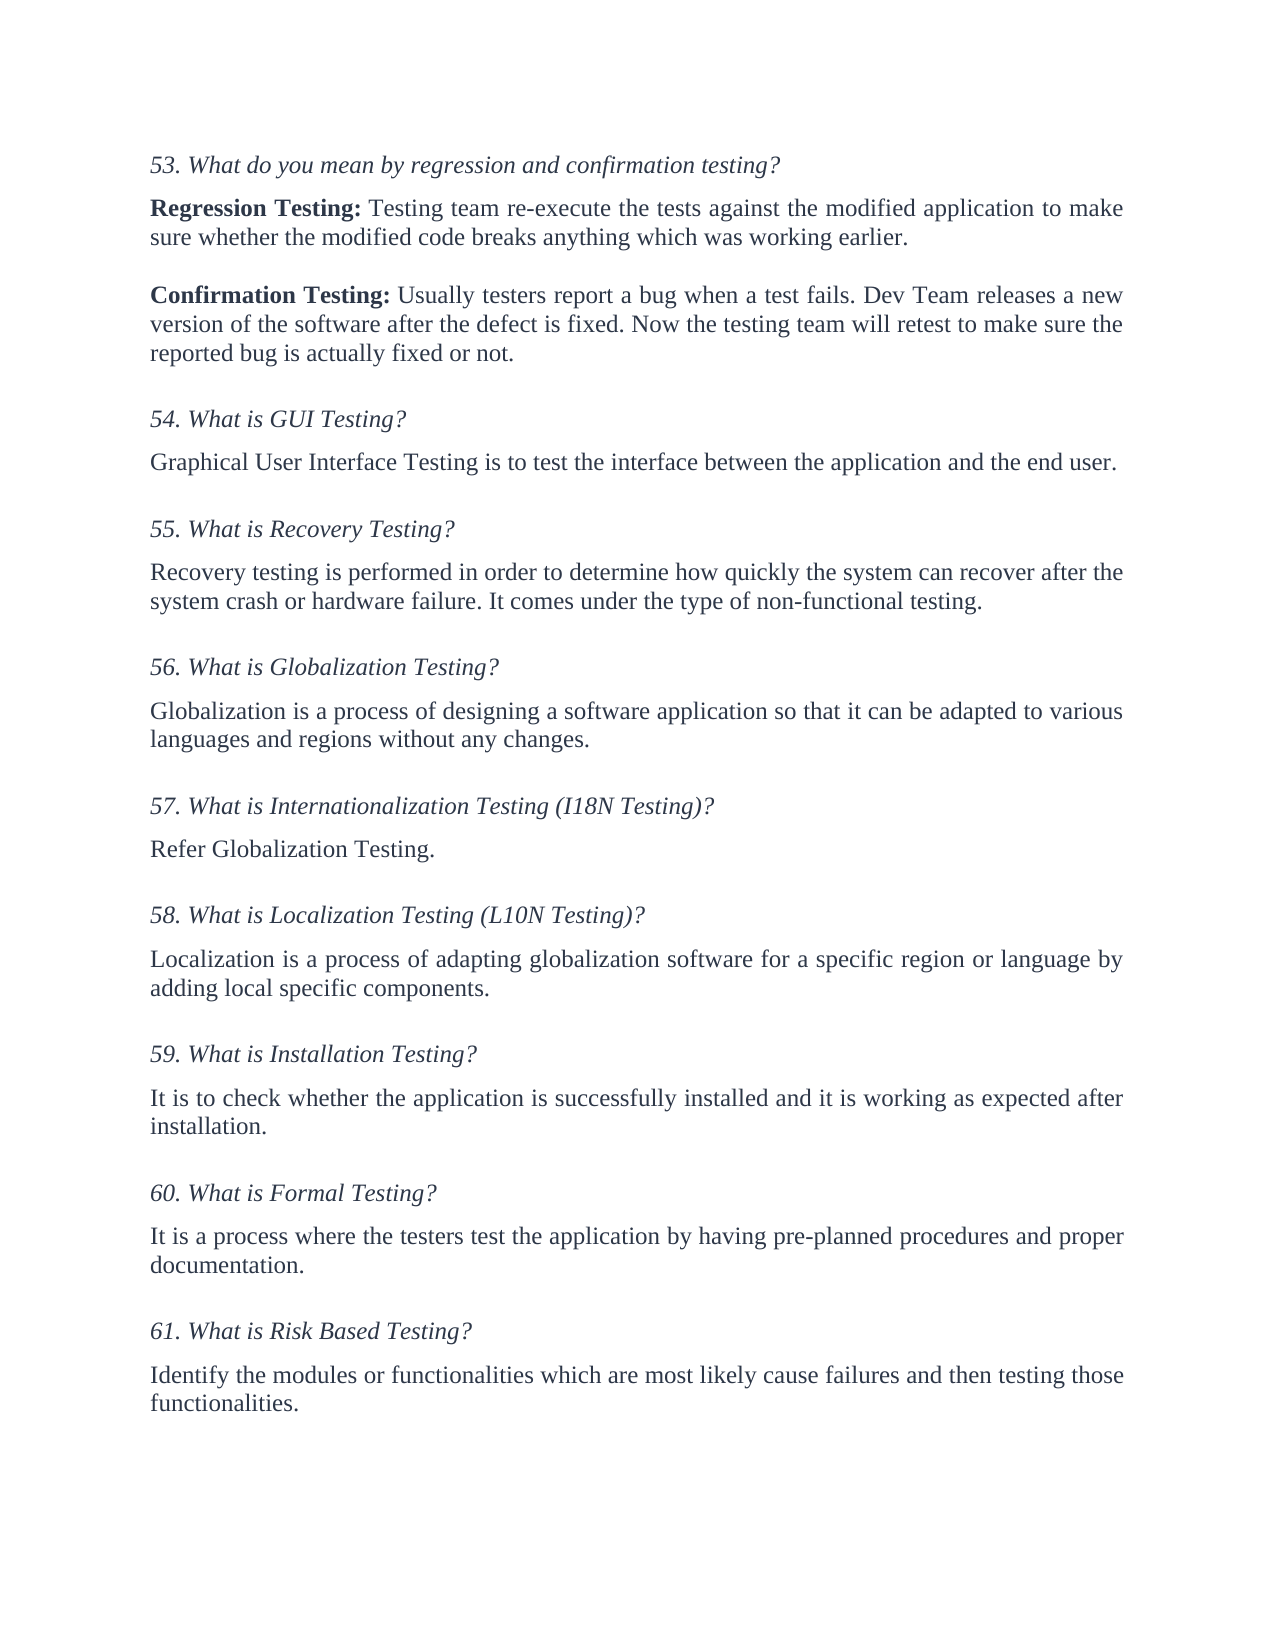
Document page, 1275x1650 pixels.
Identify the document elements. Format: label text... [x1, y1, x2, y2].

subtitle 61. What is Risk Based Testing? [150, 1316, 1125, 1345]
subtitle 54. What is GUI Testing? [150, 404, 1125, 433]
text Refer Globalization Testing. [150, 834, 1125, 863]
subtitle 59. What is Installation Testing? [150, 1039, 1125, 1068]
subtitle 58. What is Localization Testing (L10N Testing)? [150, 901, 1125, 929]
text Graphical User Interface Testing is to test the interface between the application and the end user. [150, 447, 1125, 476]
text Globalization is a process of designing a software application so that it can be adapted to various languages and regions without any changes. [150, 696, 1125, 753]
text Confirmation Testing: Usually testers report a bug when a test fails. Dev Team releases a new version of the software after the defect is fixed. Now the testing team will retest to make sure the reported bug is actually fixed or not. [150, 280, 1125, 366]
text Regression Testing: Testing team re-execute the tests against the modified application to make sure whether the modified code breaks anything which was working earlier. [150, 193, 1125, 251]
subtitle 53. What do you mean by regression and confirmation testing? [150, 150, 1125, 179]
subtitle 57. What is Internationalization Testing (I18N Testing)? [150, 791, 1125, 819]
text It is a process where the testers test the application by having pre-planned procedures and proper documentation. [150, 1221, 1125, 1279]
text Recovery testing is performed in order to determine how quickly the system can recover after the system crash or hardware failure. It comes under the type of non-functional testing. [150, 557, 1125, 615]
text It is to check whether the application is successfully installed and it is working as expected after installation. [150, 1083, 1125, 1140]
text Identify the modules or functionalities which are most likely cause failures and then testing those functionalities. [150, 1360, 1125, 1417]
subtitle 60. What is Formal Testing? [150, 1178, 1125, 1206]
text Localization is a process of adapting globalization software for a specific region or language by adding local specific components. [150, 944, 1125, 1002]
subtitle 55. What is Recovery Testing? [150, 514, 1125, 542]
subtitle 56. What is Globalization Testing? [150, 652, 1125, 681]
